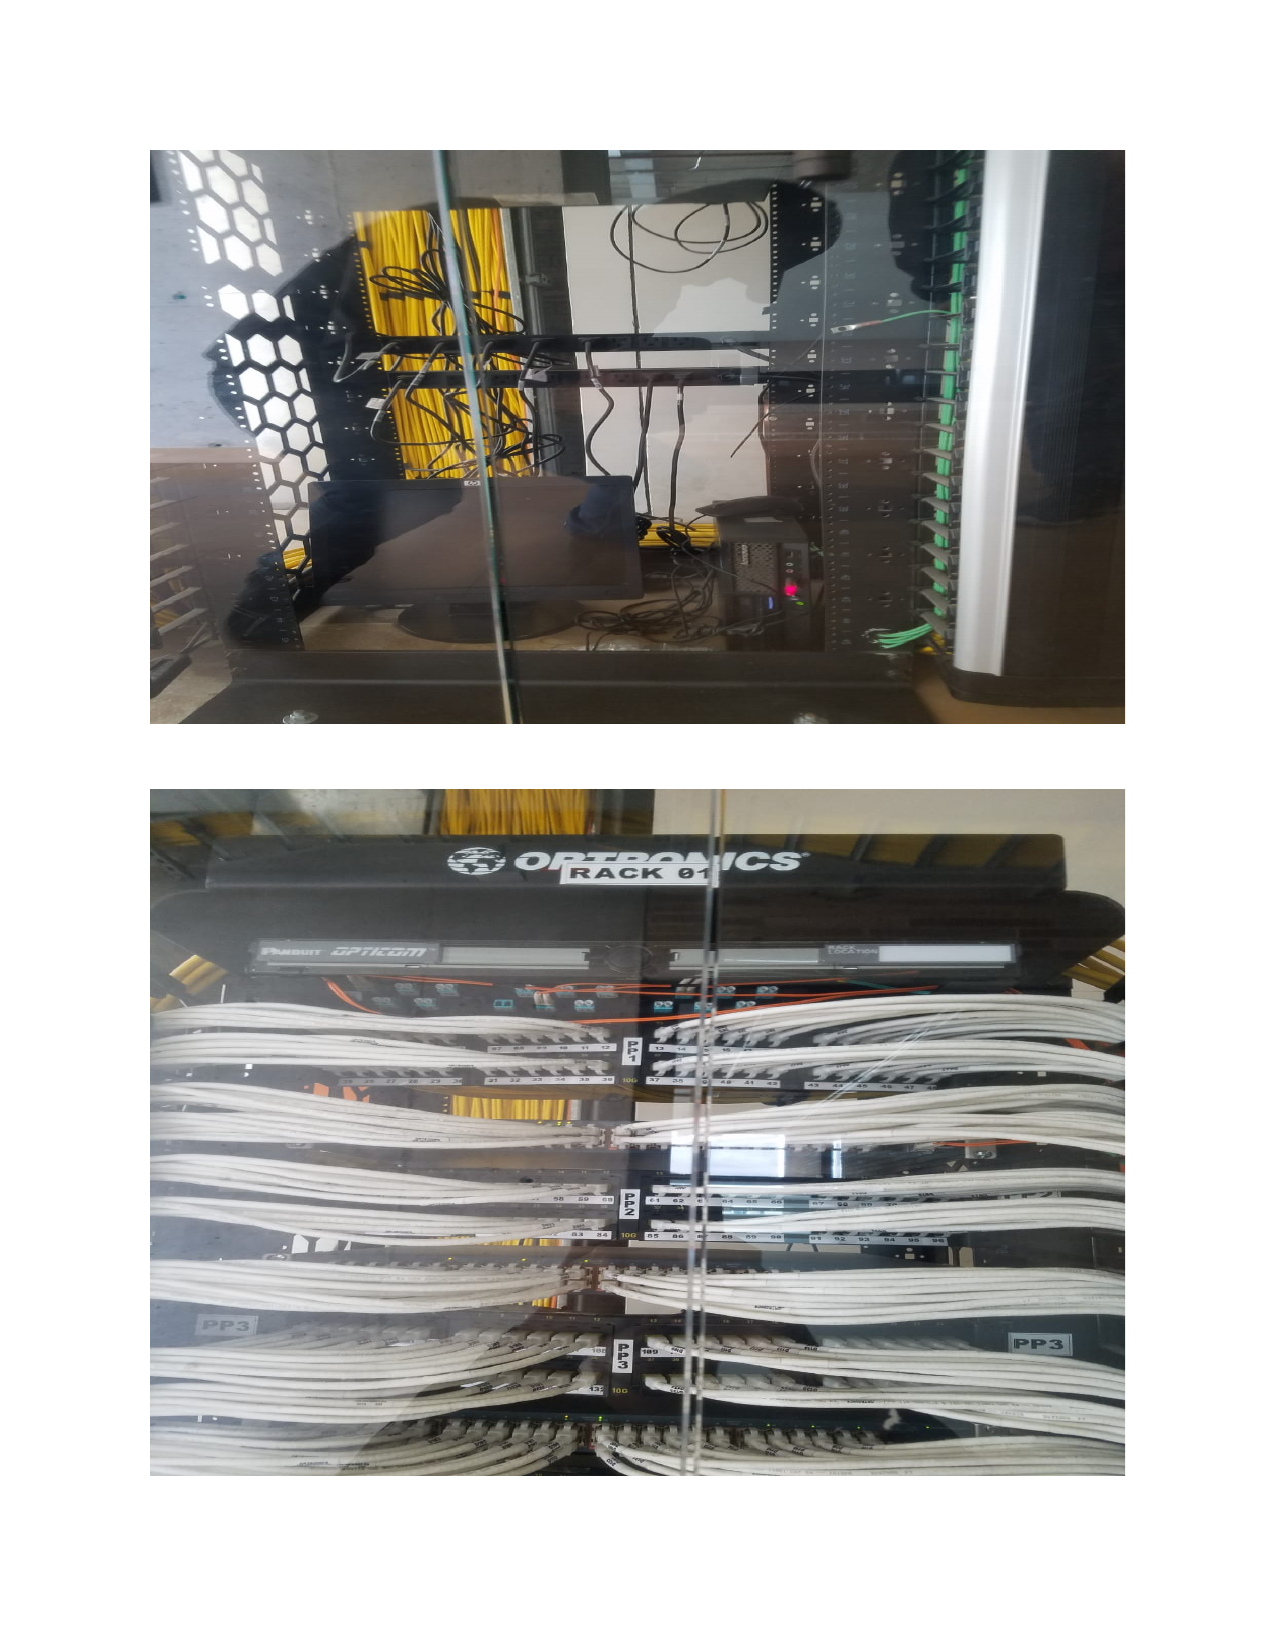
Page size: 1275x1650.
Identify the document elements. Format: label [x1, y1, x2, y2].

picture [150, 789, 1125, 1476]
picture [150, 150, 1125, 724]
